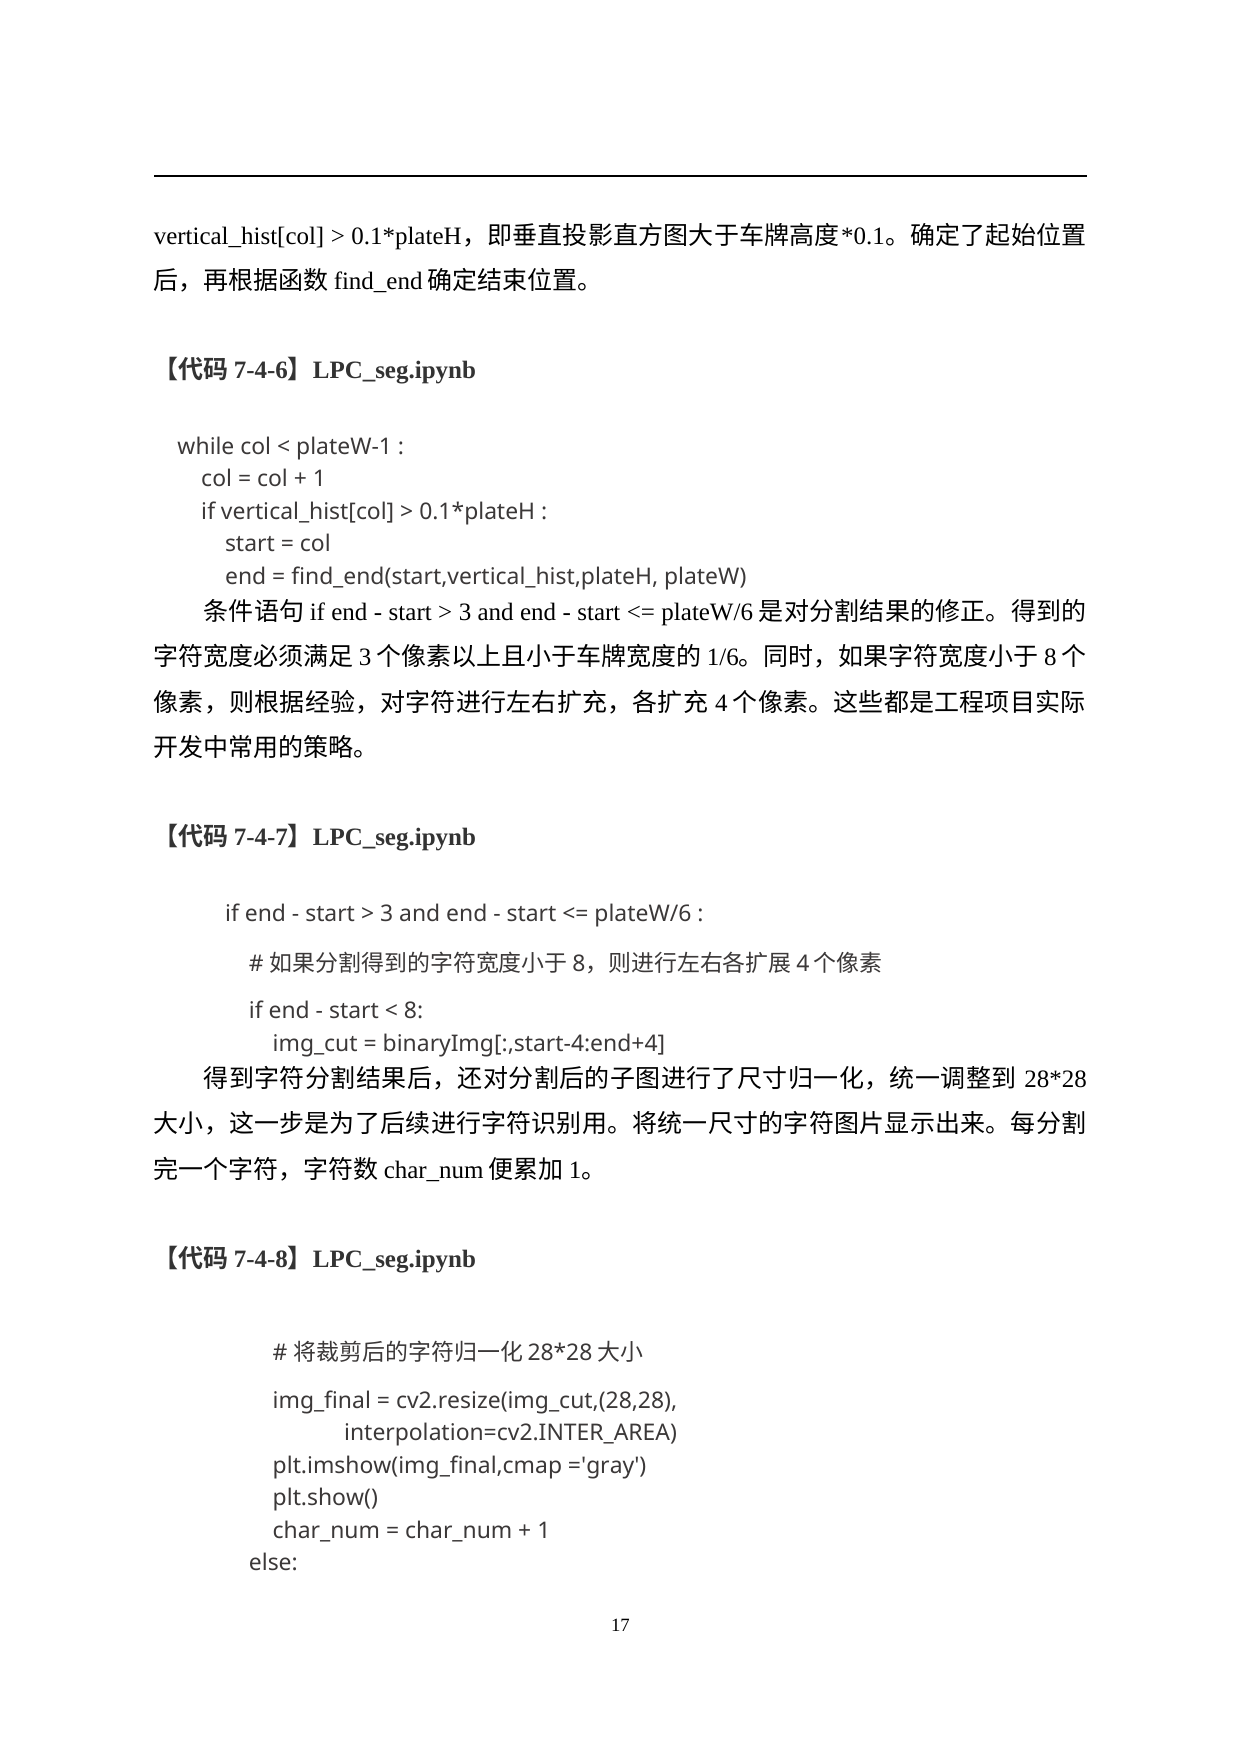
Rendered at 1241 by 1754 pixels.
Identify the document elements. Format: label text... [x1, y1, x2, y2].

text interpolation=cv2.INTER_AREA) [153, 1415, 1087, 1448]
text 条件语句if end - start > 3 and end - start <= plateW/6是对分割结果的修正。得到的字符宽度必须满足3个像素以上且小于车牌宽度的1/6。同时，如果字符宽度小于8个像素，则根据经验，对字符进行左右扩充，各扩充4个像素。这些都是工程项目实际开发中常用的策略。 [153, 592, 1087, 764]
text if end - start < 8: [153, 994, 1087, 1026]
text plt.show() [153, 1480, 1087, 1513]
text col = col + 1 [153, 462, 1087, 494]
text if vertical_hist[col] > 0.1*plateH : [153, 494, 1087, 527]
text img_final = cv2.resize(img_cut,(28,28), [153, 1383, 1087, 1415]
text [153, 215, 1087, 297]
text 【代码7-4-6】LPC_seg.ipynb [153, 335, 1087, 400]
text plt.imshow(img_final,cmap ='gray') [153, 1448, 1087, 1480]
text if end - start > 3 and end - start <= plateW/6 : [153, 896, 1087, 929]
text # 如果分割得到的字符宽度小于8，则进行左右各扩展4个像素 [153, 929, 1087, 994]
text start = col [153, 527, 1087, 559]
text 得到字符分割结果后，还对分割后的子图进行了尺寸归一化，统一调整到28*28大小，这一步是为了后续进行字符识别用。将统一尺寸的字符图片显示出来。每分割完一个字符，字符数char_num便累加1。 [153, 1059, 1087, 1186]
text # 将裁剪后的字符归一化28*28大小 [153, 1318, 1087, 1383]
text end = find_end(start,vertical_hist,plateH, plateW) [153, 559, 1087, 592]
text 【代码7-4-8】LPC_seg.ipynb [153, 1224, 1087, 1289]
text img_cut = binaryImg[:,start-4:end+4] [153, 1026, 1087, 1059]
text while col < plateW-1 : [153, 429, 1087, 462]
text 【代码7-4-7】LPC_seg.ipynb [153, 802, 1087, 867]
text else: [153, 1545, 1087, 1578]
text char_num = char_num + 1 [153, 1513, 1087, 1545]
